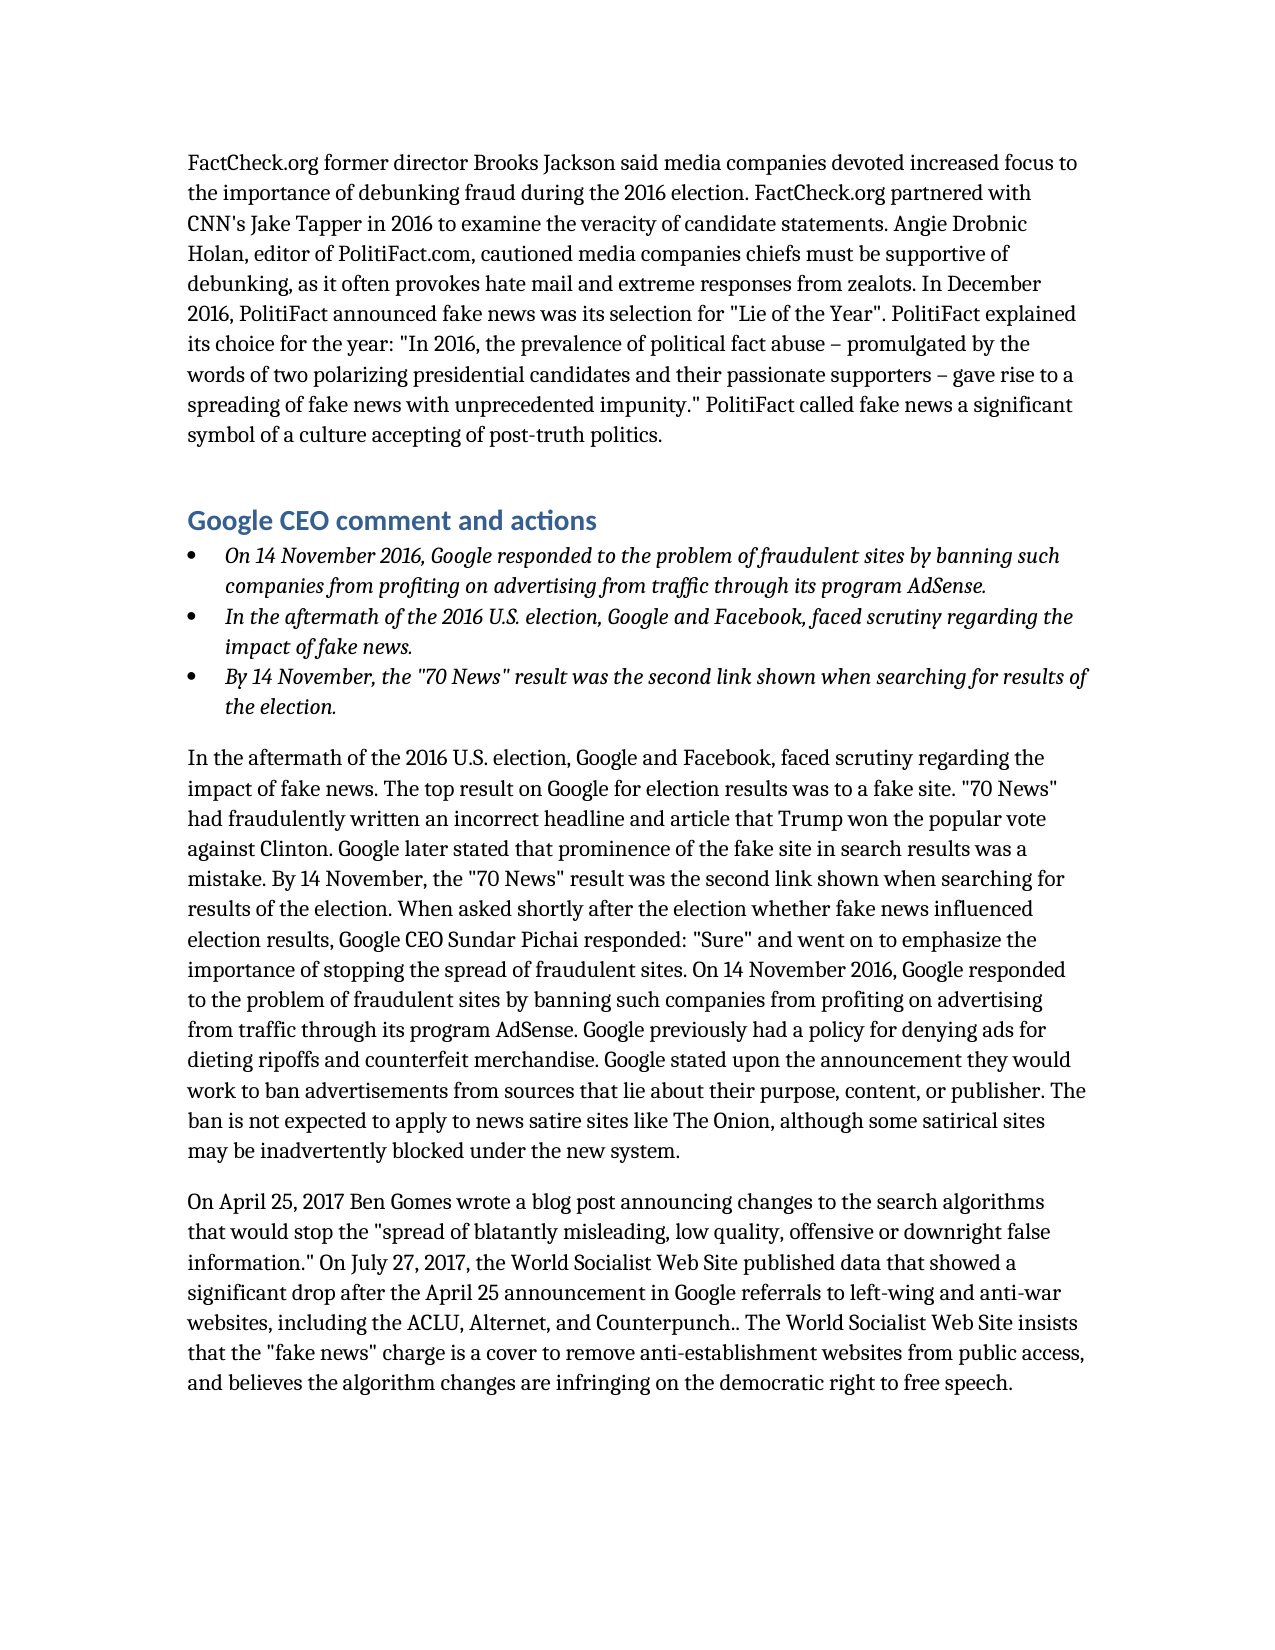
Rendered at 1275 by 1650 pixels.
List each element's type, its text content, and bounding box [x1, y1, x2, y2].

list By 14 November, the "70 News" result was the second link shown when searching for results of the election. [187, 664, 1087, 720]
subtitle Google CEO comment and actions [187, 502, 1087, 538]
list On 14 November 2016, Google responded to the problem of fraudulent sites by banning such companies from profiting on advertising from traffic through its program AdSense. [187, 543, 1087, 599]
text On April 25, 2017 Ben Gomes wrote a blog post announcing changes to the search algorithms that would stop the "spread of blatantly misleading, low quality, offensive or downright false information." On July 27, 2017, the World Socialist Web Site published data that showed a significant drop after the April 25 announcement in Google referrals to left-wing and anti-war websites, including the ACLU, Alternet, and Counterpunch.. The World Socialist Web Site insists that the "fake news" charge is a cover to remove anti-establishment websites from public access, and believes the algorithm changes are infringing on the democratic right to free speech. [187, 1189, 1087, 1396]
text FactCheck.org former director Brooks Jackson said media companies devoted increased focus to the importance of debunking fraud during the 2016 election. FactCheck.org partnered with CNN's Jake Tapper in 2016 to examine the veracity of candidate statements. Angie Drobnic Holan, editor of PolitiFact.com, cautioned media companies chiefs must be supportive of debunking, as it often provokes hate mail and extreme responses from zealots. In December 2016, PolitiFact announced fake news was its selection for "Lie of the Year". PolitiFact explained its choice for the year: "In 2016, the prevalence of political fact abuse – promulgated by the words of two polarizing presidential candidates and their passionate supporters – gave rise to a spreading of fake news with unprecedented impunity." PolitiFact called fake news a significant symbol of a culture accepting of post-truth politics. [187, 150, 1087, 448]
list In the aftermath of the 2016 U.S. election, Google and Facebook, faced scrutiny regarding the impact of fake news. [187, 603, 1087, 660]
text In the aftermath of the 2016 U.S. election, Google and Facebook, faced scrutiny regarding the impact of fake news. The top result on Google for election results was to a fake site. "70 News" had fraudulently written an incorrect headline and article that Trump won the popular vote against Clinton. Google later stated that prominence of the fake site in search results was a mistake. By 14 November, the "70 News" result was the second link shown when searching for results of the election. When asked shortly after the election whether fake news influenced election results, Google CEO Sundar Pichai responded: "Sure" and went on to emphasize the importance of stopping the spread of fraudulent sites. On 14 November 2016, Google responded to the problem of fraudulent sites by banning such companies from profiting on advertising from traffic through its program AdSense. Google previously had a policy for denying ads for dieting ripoffs and counterfeit merchandise. Google stated upon the announcement they would work to ban advertisements from sources that lie about their purpose, content, or publisher. The ban is not expected to apply to news satire sites like The Onion, although some satirical sites may be inadvertently blocked under the new system. [187, 745, 1087, 1164]
